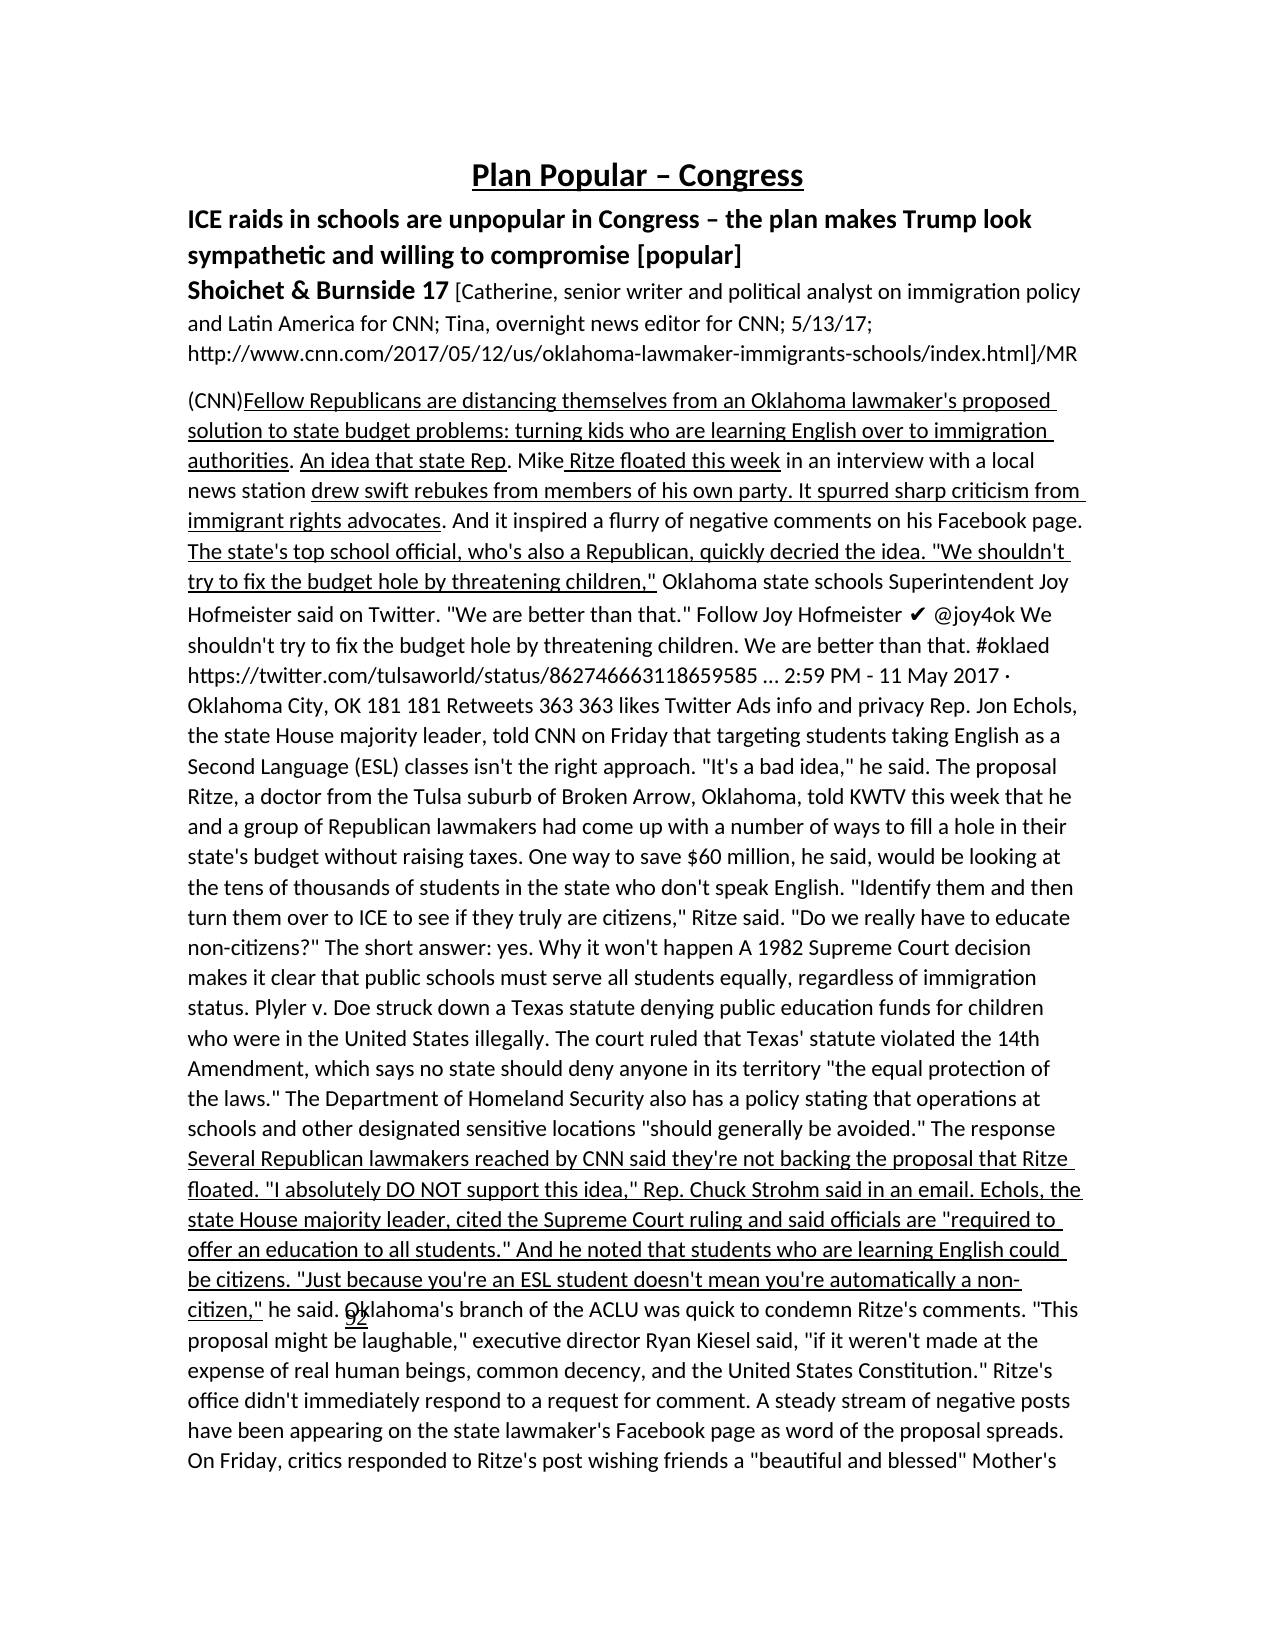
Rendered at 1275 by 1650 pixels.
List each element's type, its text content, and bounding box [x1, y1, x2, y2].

subtitle ICE raids in schools are unpopular in Congress – the plan makes Trump look sympathetic and willing to compromise [popular] [187, 202, 1087, 271]
subtitle Plan Popular – Congress [187, 154, 1087, 195]
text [187, 386, 1087, 1475]
text Shoichet & Burnside 17 [Catherine, senior writer and political analyst on immigration policy and Latin America for CNN; Tina, overnight news editor for CNN; 5/13/17; http://www.cnn.com/2017/05/12/us/oklahoma-lawmaker-immigrants-schools/index.html]/MR [187, 273, 1087, 367]
